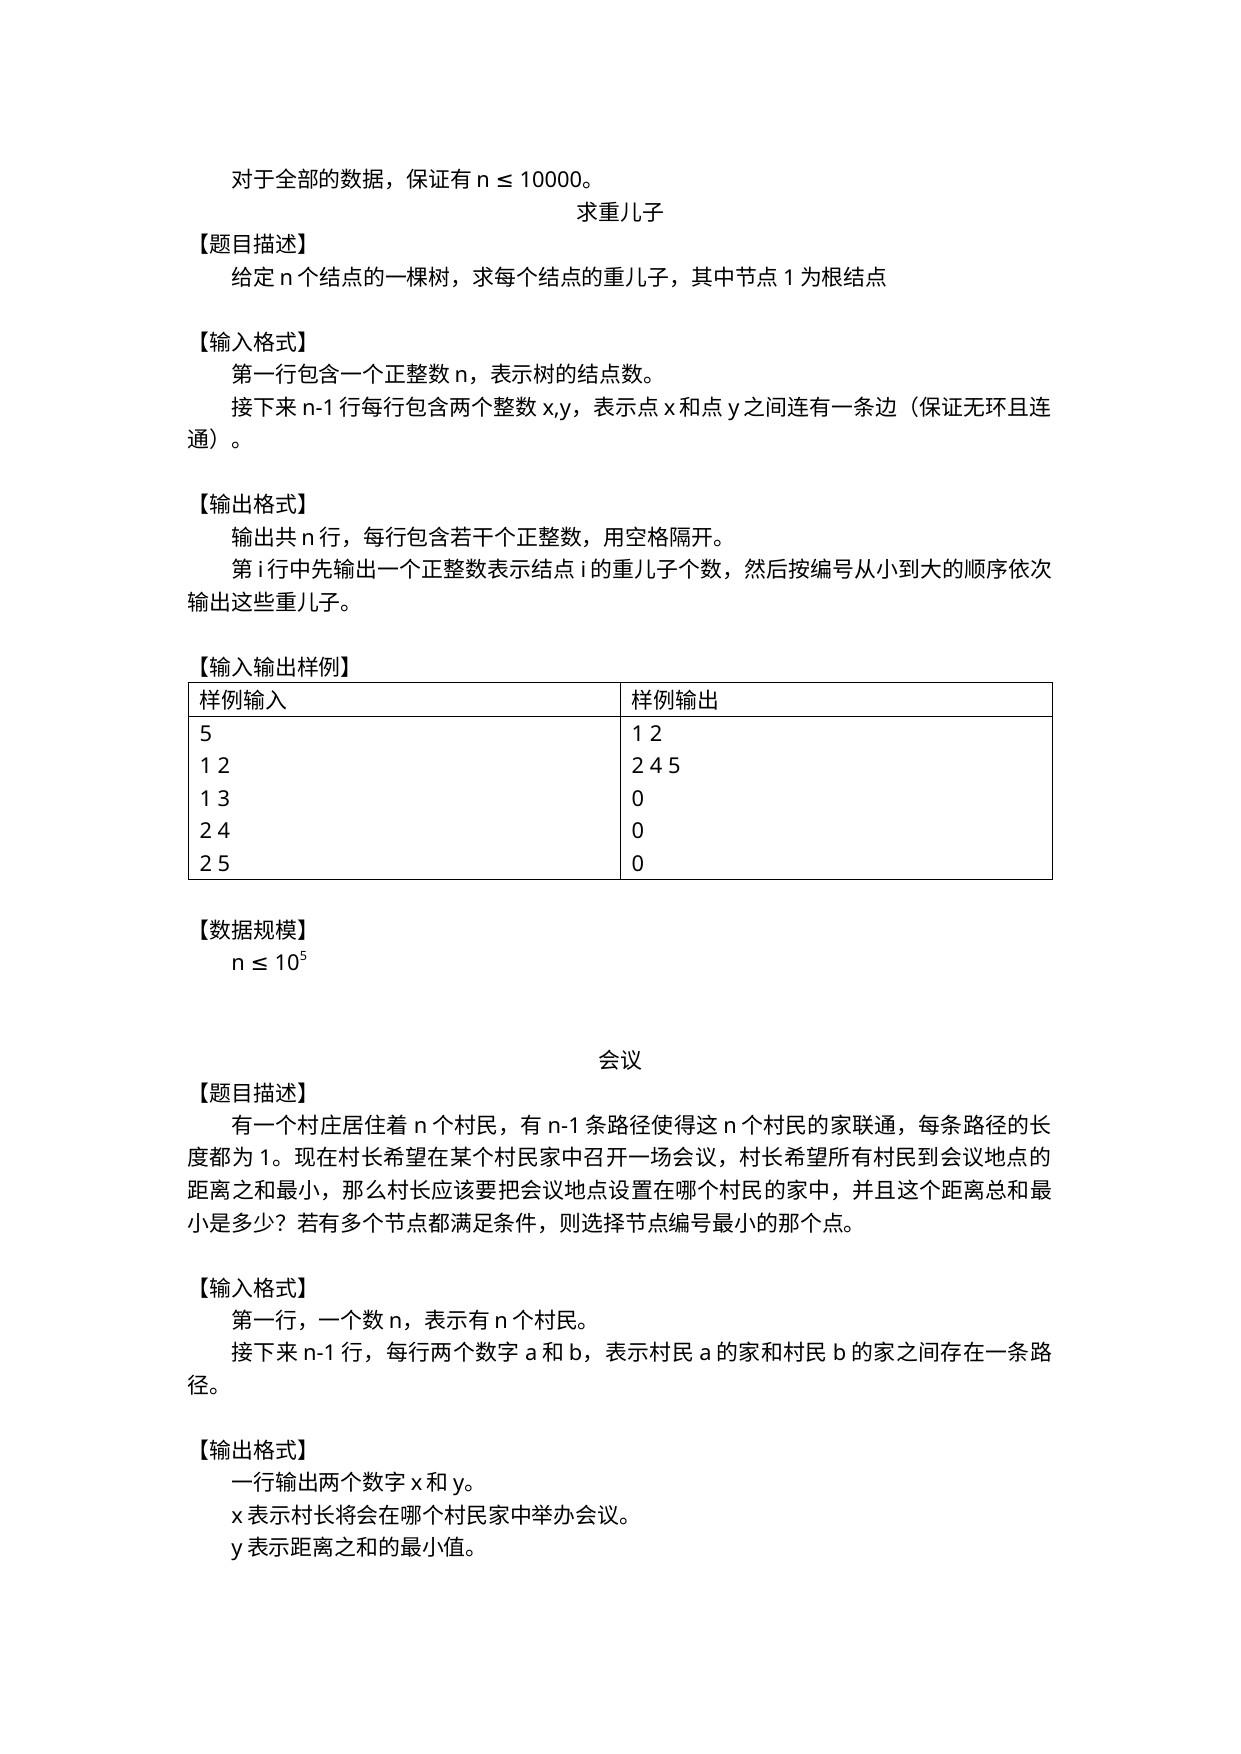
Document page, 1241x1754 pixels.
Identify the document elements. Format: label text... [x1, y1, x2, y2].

table_cell 5 1 2 1 3 2 4 2 5 [189, 717, 620, 879]
text 接下来n-1行，每行两个数字a和b，表示村民a的家和村民b的家之间存在一条路径。 [187, 1335, 1053, 1400]
text y表示距离之和的最小值。 [187, 1530, 1053, 1563]
text 【数据规模】 [187, 913, 1053, 945]
text 给定n个结点的一棵树，求每个结点的重儿子，其中节点1为根结点 [187, 259, 1053, 292]
text 【输入格式】 [187, 324, 1053, 357]
text 有一个村庄居住着n个村民，有n-1条路径使得这n个村民的家联通，每条路径的长度都为1。现在村长希望在某个村民家中召开一场会议，村长希望所有村民到会议地点的距离之和最小，那么村长应该要把会议地点设置在哪个村民的家中，并且这个距离总和最小是多少？若有多个节点都满足条件，则选择节点编号最小的那个点。 [187, 1108, 1053, 1238]
text 第一行包含一个正整数n，表示树的结点数。 [187, 357, 1053, 389]
text 【题目描述】 [187, 227, 1053, 259]
text 第i行中先输出一个正整数表示结点i的重儿子个数，然后按编号从小到大的顺序依次输出这些重儿子。 [187, 552, 1053, 617]
text 第一行，一个数n，表示有n个村民。 [187, 1303, 1053, 1335]
text 输出共n行，每行包含若干个正整数，用空格隔开。 [187, 519, 1053, 552]
text 【题目描述】 [187, 1075, 1053, 1108]
table_header 样例输入 [189, 683, 620, 716]
text 会议 [187, 1043, 1053, 1075]
text x表示村长将会在哪个村民家中举办会议。 [187, 1498, 1053, 1530]
text 【输出格式】 [187, 1433, 1053, 1465]
text 接下来n-1行每行包含两个整数x,y，表示点x和点y之间连有一条边（保证无环且连通）。 [187, 389, 1053, 454]
table_cell 1 2 2 4 5 0 0 0 [621, 717, 1052, 879]
text 一行输出两个数字x和y。 [187, 1465, 1053, 1498]
text n ≤ 105 [187, 945, 1053, 978]
text 【输出格式】 [187, 487, 1053, 519]
text 对于全部的数据，保证有n ≤ 10000。 [187, 162, 1053, 194]
text 【输入输出样例】 [187, 649, 1053, 682]
table_header 样例输出 [621, 683, 1052, 716]
text 求重儿子 [187, 194, 1053, 227]
text 【输入格式】 [187, 1270, 1053, 1303]
